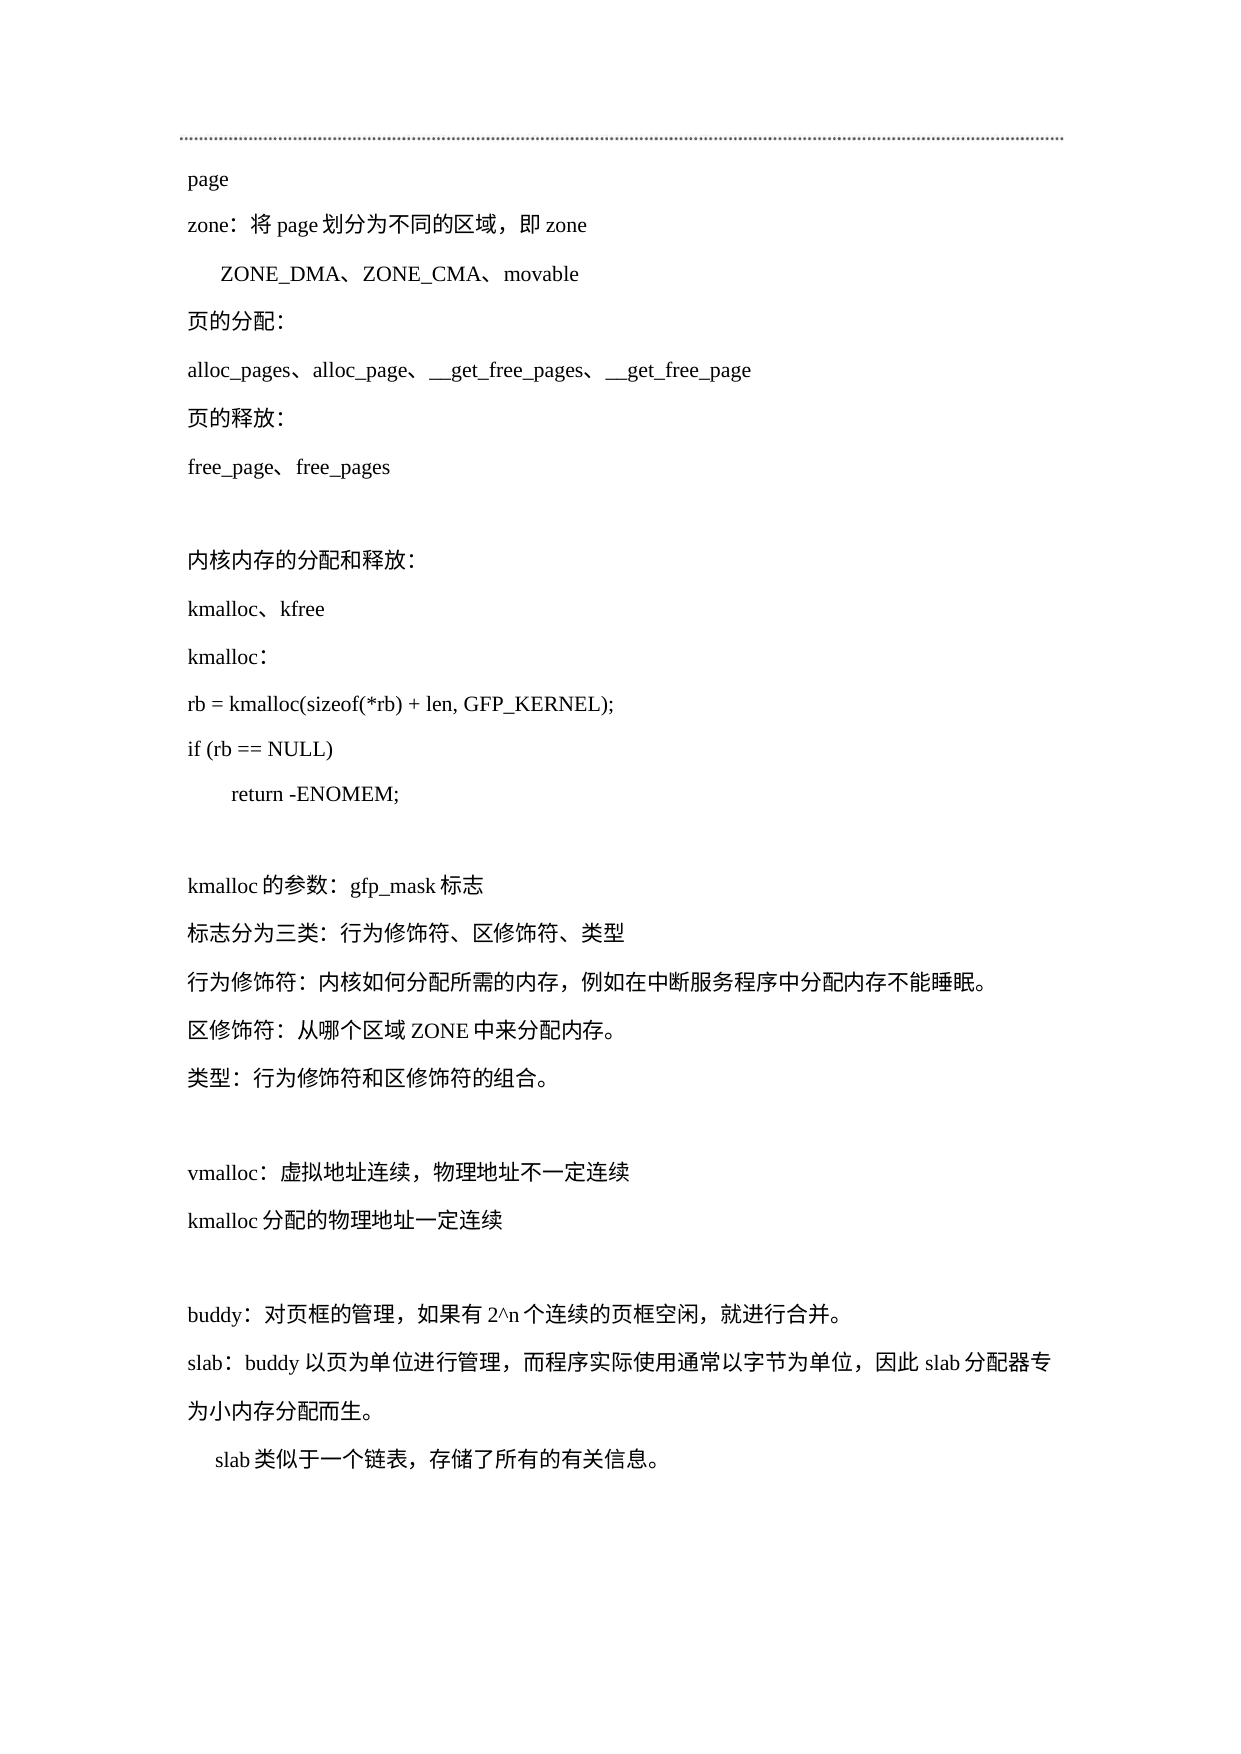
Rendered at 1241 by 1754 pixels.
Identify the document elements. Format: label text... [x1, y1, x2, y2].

list 行为修饰符：内核如何分配所需的内存，例如在中断服务程序中分配内存不能睡眠。 [187, 964, 1053, 997]
list 页的分配： [187, 304, 1053, 336]
list 类型：行为修饰符和区修饰符的组合。 [187, 1061, 1053, 1093]
list free_page、free_pages [187, 449, 1053, 481]
list if (rb == NULL) [187, 732, 1053, 765]
list slab类似于一个链表，存储了所有的有关信息。 [187, 1442, 1053, 1474]
list 标志分为三类：行为修饰符、区修饰符、类型 [187, 916, 1053, 948]
list slab：buddy以页为单位进行管理，而程序实际使用通常以字节为单位，因此slab分配器专为小内存分配而生。 [187, 1344, 1053, 1426]
list kmalloc分配的物理地址一定连续 [187, 1203, 1053, 1235]
list kmalloc的参数：gfp_mask标志 [187, 868, 1053, 900]
list zone：将page划分为不同的区域，即zone [187, 207, 1053, 239]
list kmalloc、kfree [187, 591, 1053, 623]
list return -ENOMEM; [187, 777, 1053, 810]
list buddy：对页框的管理，如果有2^n个连续的页框空闲，就进行合并。 [187, 1296, 1053, 1329]
list page [187, 162, 1053, 194]
list 页的释放： [187, 400, 1053, 433]
list kmalloc： [187, 639, 1053, 671]
list 内核内存的分配和释放： [187, 542, 1053, 575]
list 区修饰符：从哪个区域ZONE中来分配内存。 [187, 1013, 1053, 1045]
list ZONE_DMA、ZONE_CMA、movable [187, 255, 1053, 288]
list vmalloc：虚拟地址连续，物理地址不一定连续 [187, 1154, 1053, 1187]
picture [179, 134, 1064, 143]
list rb = kmalloc(sizeof(*rb) + len, GFP_KERNEL); [187, 687, 1053, 720]
list alloc_pages、alloc_page、__get_free_pages、__get_free_page [187, 352, 1053, 384]
